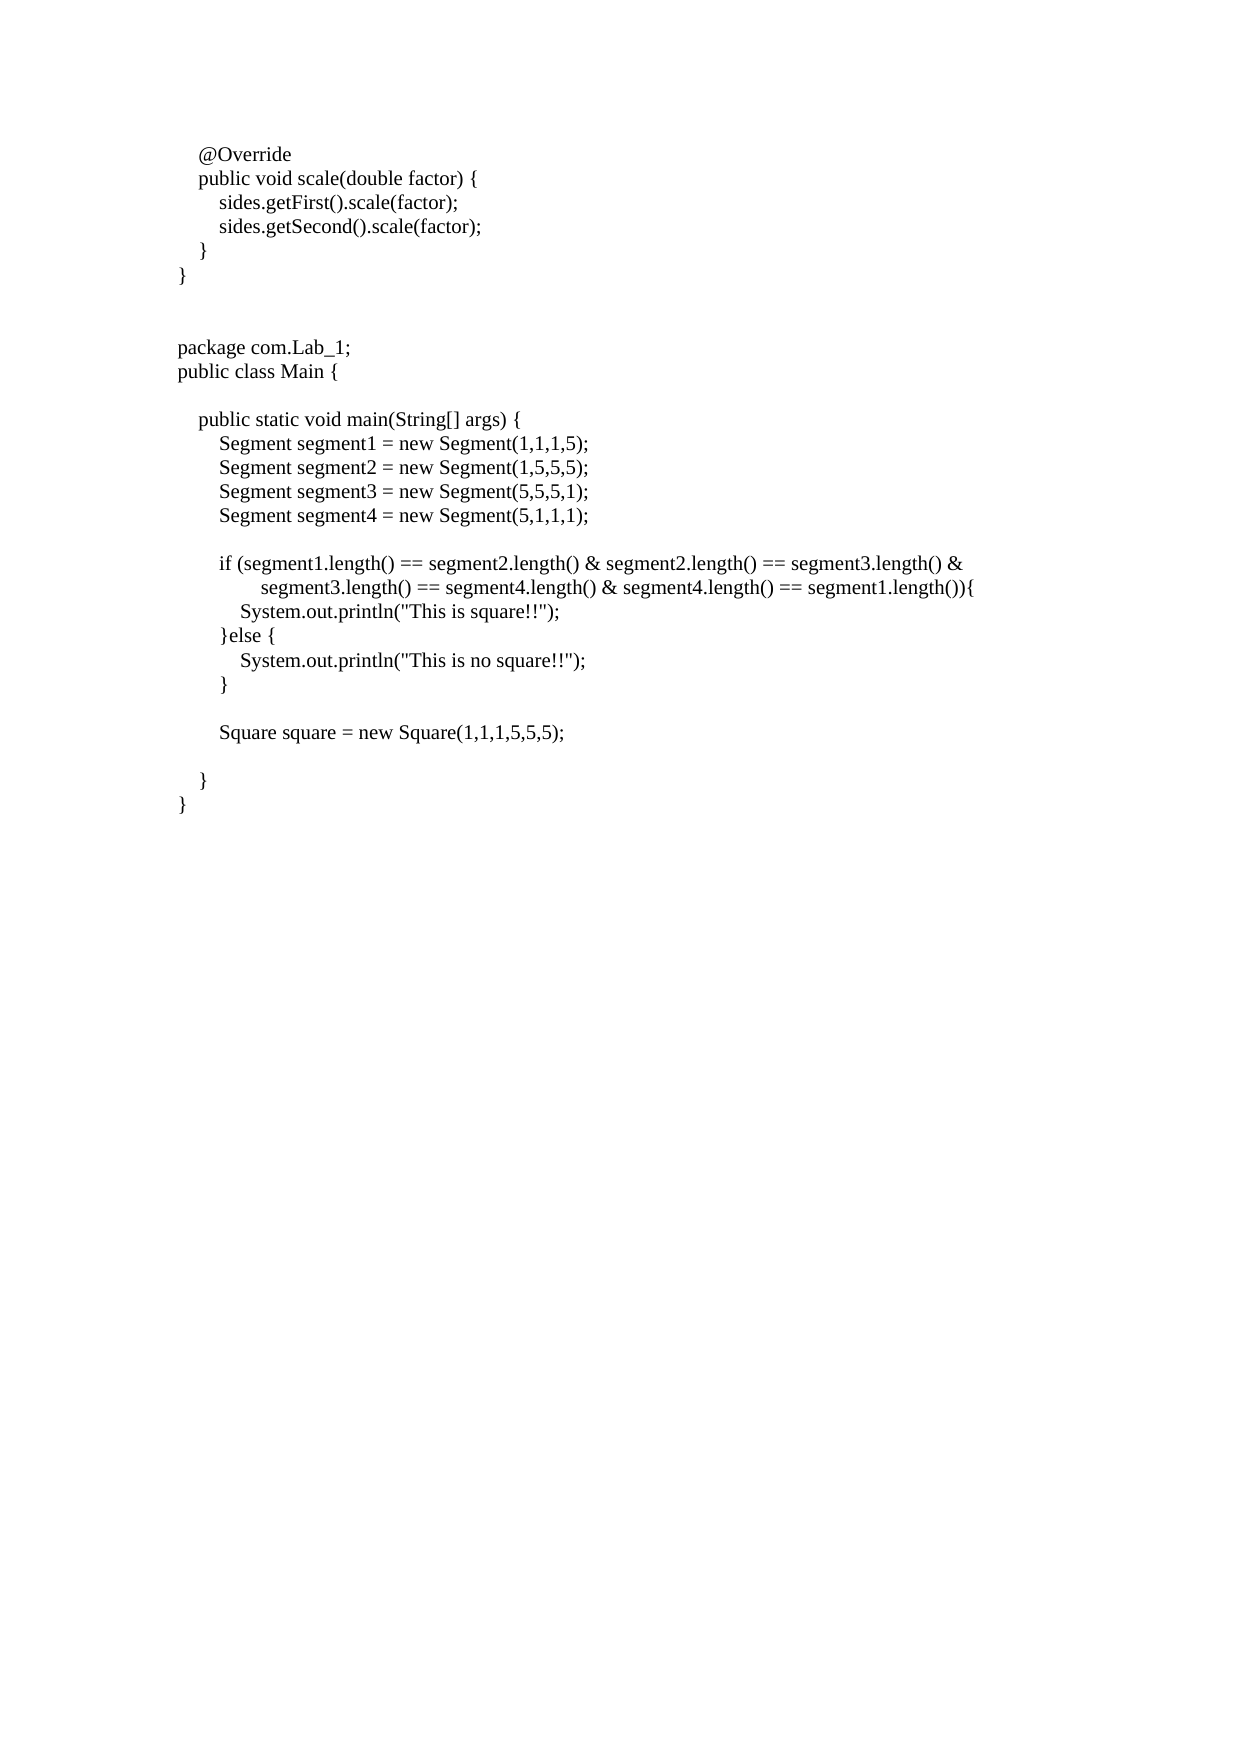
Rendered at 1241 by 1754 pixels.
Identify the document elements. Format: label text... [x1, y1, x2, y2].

text package com.Lab_1; public class Main { public static void main(String[] args) { Segment segment1 = new Segment(1,1,1,5); Segment segment2 = new Segment(1,5,5,5); Segment segment3 = new Segment(5,5,5,1); Segment segment4 = new Segment(5,1,1,1); if (segment1.length() == segment2.length() & segment2.length() == segment3.length() & segment3.length() == segment4.length() & segment4.length() == segment1.length()){ System.out.println("This is square!!"); }else { System.out.println("This is no square!!"); } Square square = new Square(1,1,1,5,5,5); } } [177, 335, 1181, 816]
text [177, 118, 1181, 287]
